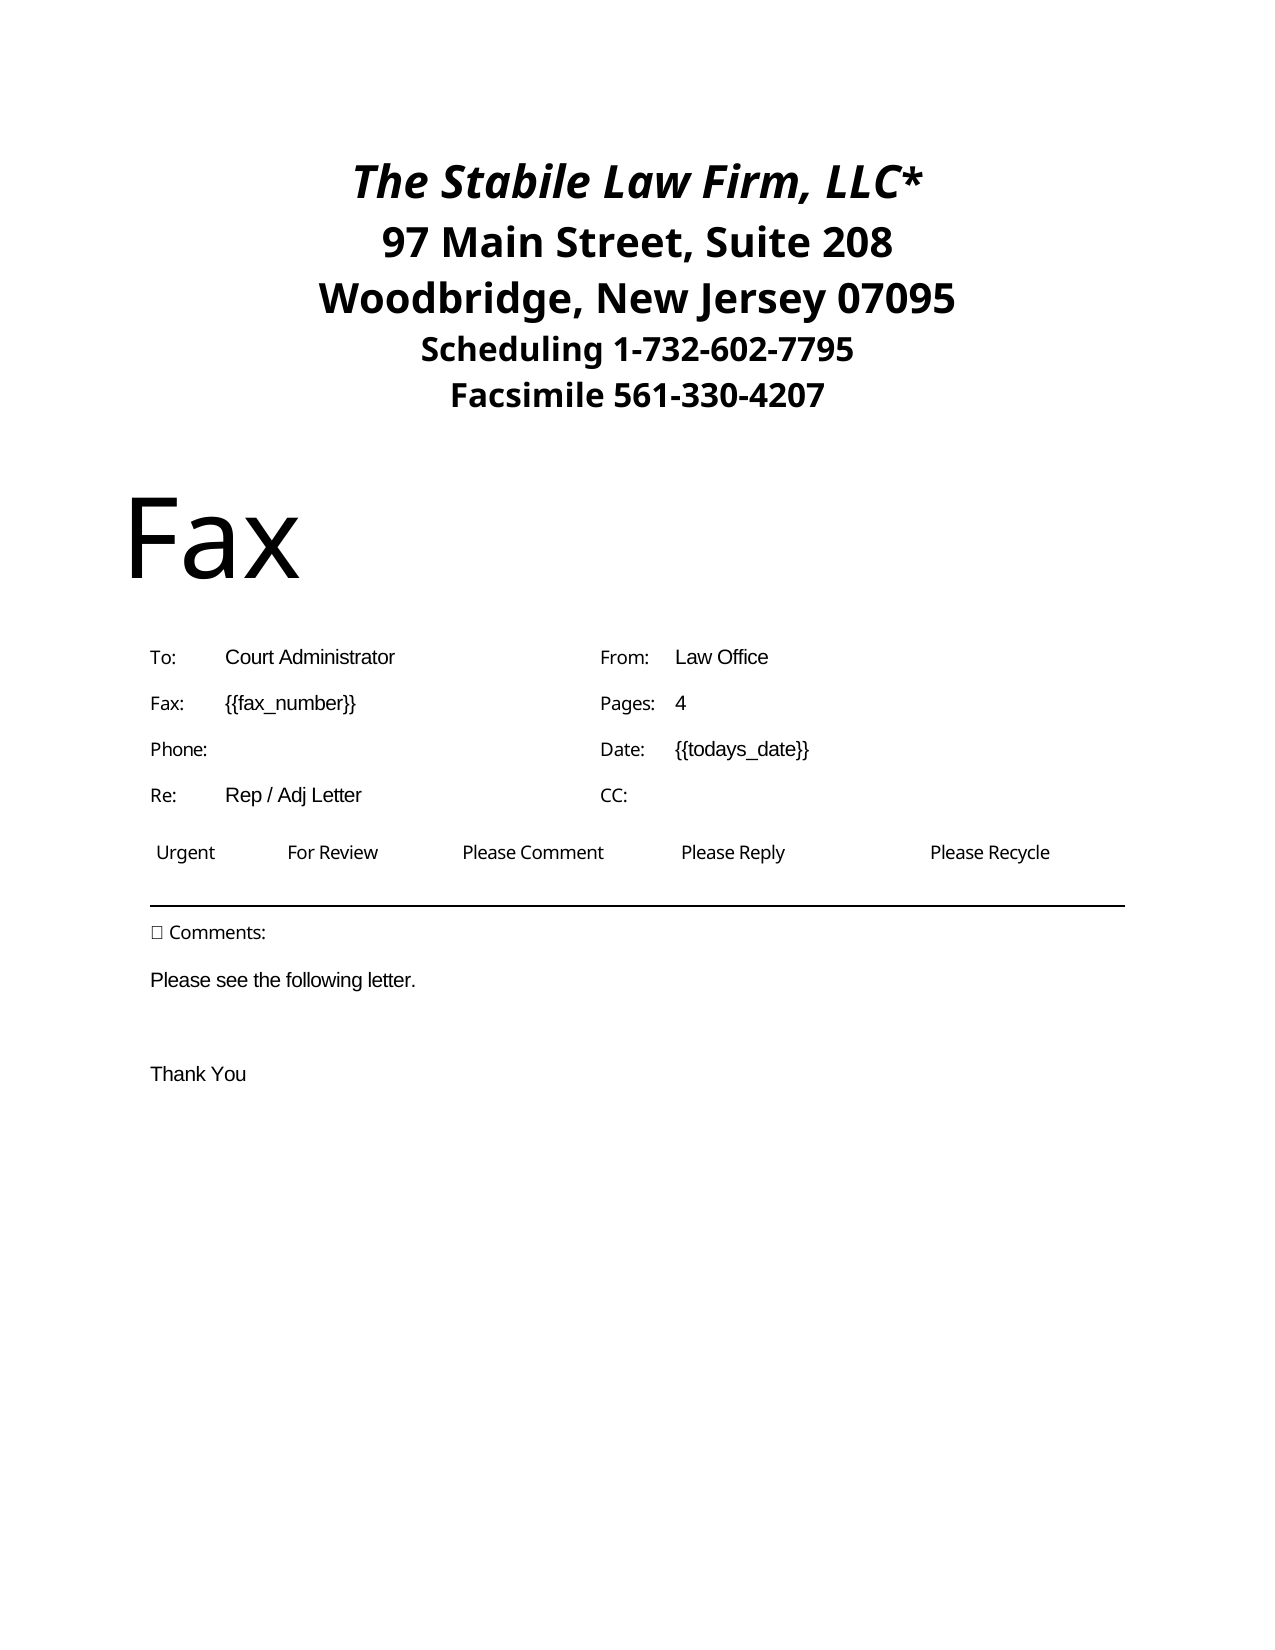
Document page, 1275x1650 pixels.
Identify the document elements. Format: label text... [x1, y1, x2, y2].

text o Urgent o For Review o Please Comment o Please Reply o Please Recycle [150, 820, 1125, 905]
text The Stabile Law Firm, LLC* [150, 150, 1125, 212]
text 97 Main Street, Suite 208 [150, 212, 1125, 269]
text Scheduling 1-732-602-7795 [150, 326, 1125, 371]
text Facsimile 561-330-4207 [150, 371, 1125, 417]
text Fax [62, 458, 1125, 612]
text Please see the following letter. [150, 968, 1125, 992]
text Comments: [150, 919, 1125, 945]
text Re: Rep / Adj Letter CC: [150, 762, 1125, 807]
text To: Court Administrator From: Law Office [150, 624, 1125, 670]
text Phone: Date: {{todays_date}} [150, 716, 1125, 762]
text Thank You [150, 1062, 1125, 1086]
text Woodbridge, New Jersey 07095 [150, 269, 1125, 326]
text Fax: {{fax_number}} Pages: 4 [150, 670, 1125, 716]
